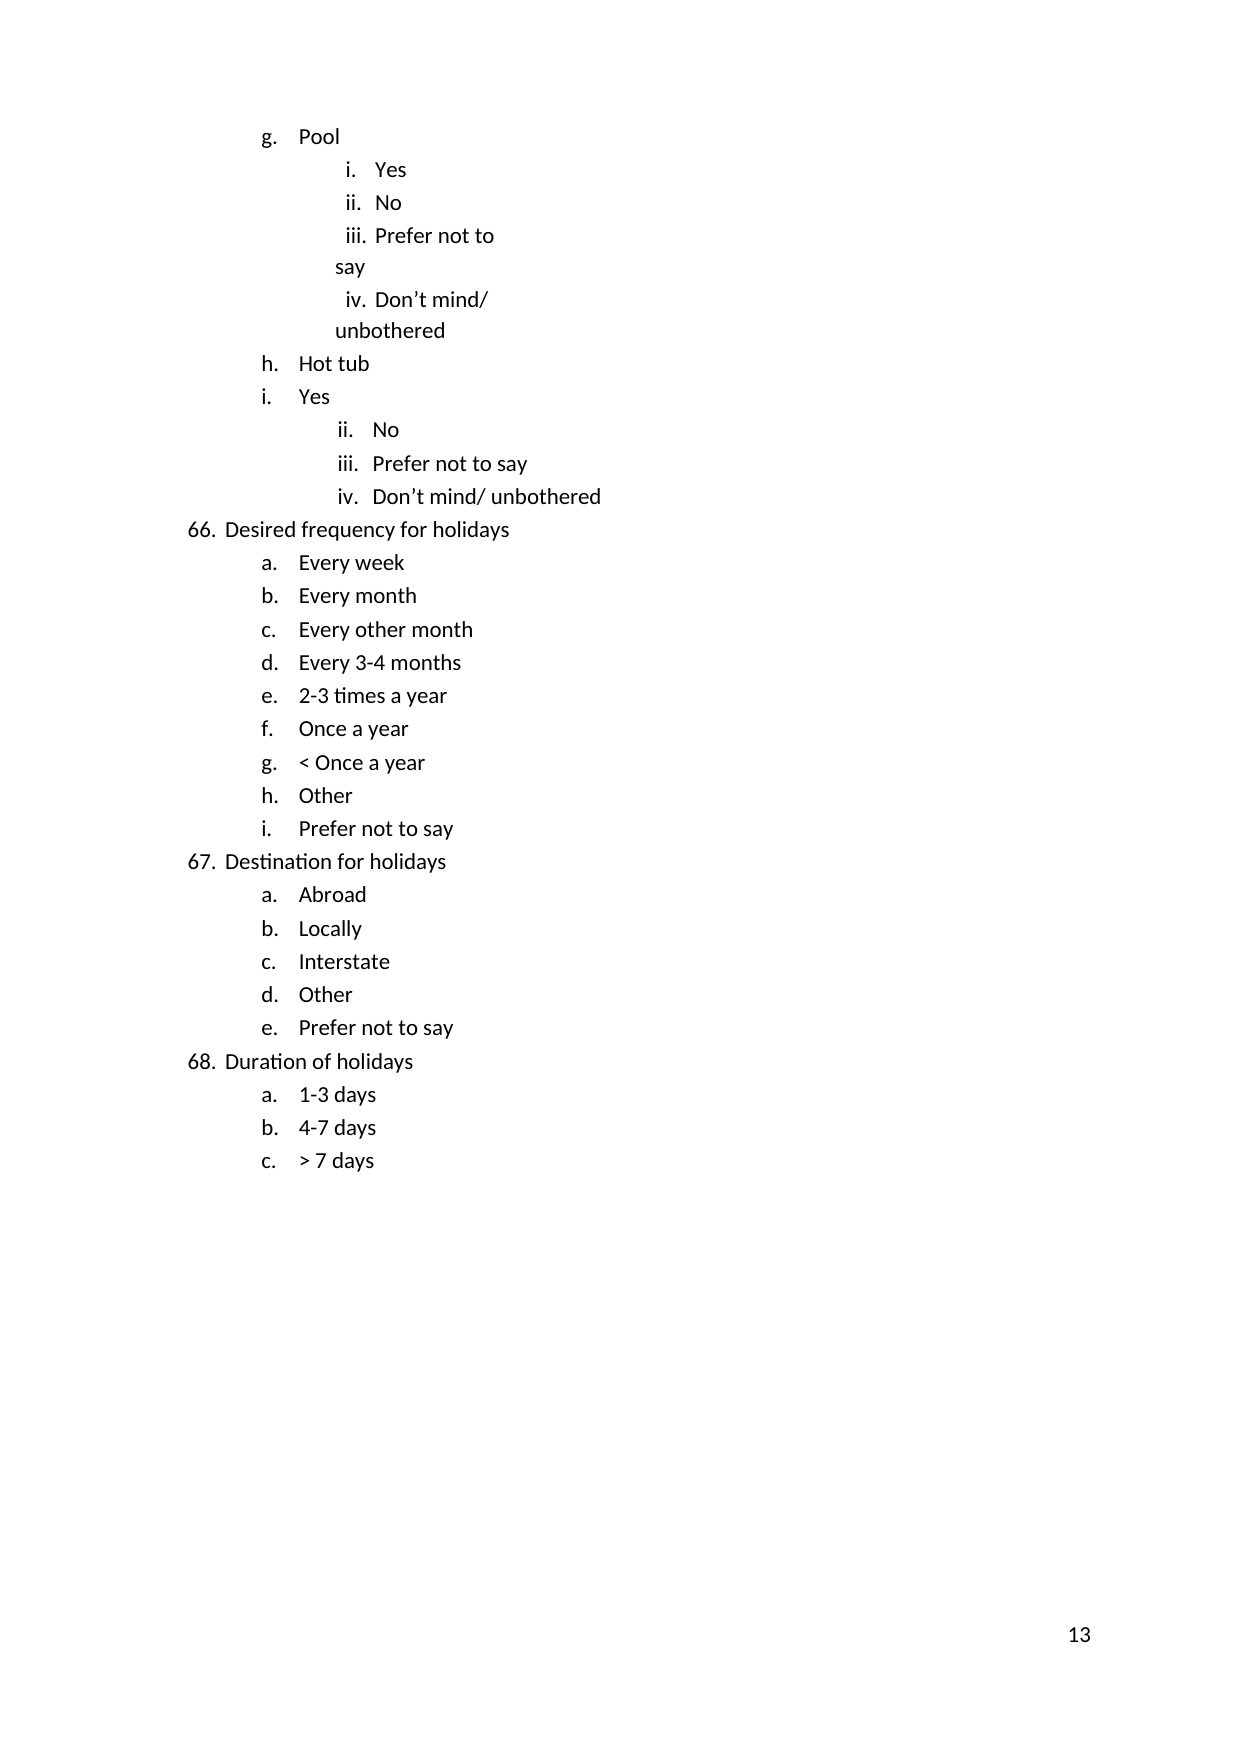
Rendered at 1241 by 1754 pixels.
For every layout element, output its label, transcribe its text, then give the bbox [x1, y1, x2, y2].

list Abroad [261, 881, 1087, 909]
list Destination for holidays [187, 847, 1087, 875]
list Duration of holidays [187, 1047, 1087, 1075]
list Prefer not to say [261, 814, 1087, 842]
list Yes [335, 155, 506, 183]
list Prefer not to say [337, 449, 846, 477]
list Hot tub [261, 349, 1087, 377]
list Every other month [261, 615, 1087, 643]
list 1-3 days [261, 1080, 1087, 1108]
list Prefer not to say [261, 1013, 1087, 1042]
list 2-3 times a year [261, 681, 1087, 709]
list 4-7 days [261, 1113, 1087, 1141]
list No [335, 188, 506, 216]
list Other [261, 781, 1087, 809]
list Yes [261, 382, 1087, 410]
list < Once a year [261, 748, 1087, 776]
list Other [261, 980, 1087, 1008]
list Locally [261, 914, 1087, 942]
list Prefer not to say [335, 221, 506, 280]
list Don’t mind/ unbothered [335, 285, 506, 344]
list Every week [261, 548, 1087, 576]
list Pool [261, 122, 1087, 150]
list Don’t mind/ unbothered [337, 482, 846, 510]
list > 7 days [261, 1146, 1087, 1174]
list No [337, 415, 846, 443]
list Once a year [261, 714, 1087, 742]
list Every 3-4 months [261, 648, 1087, 676]
list Interstate [261, 947, 1087, 975]
list Desired frequency for holidays [187, 515, 1087, 543]
list Every month [261, 582, 1087, 609]
